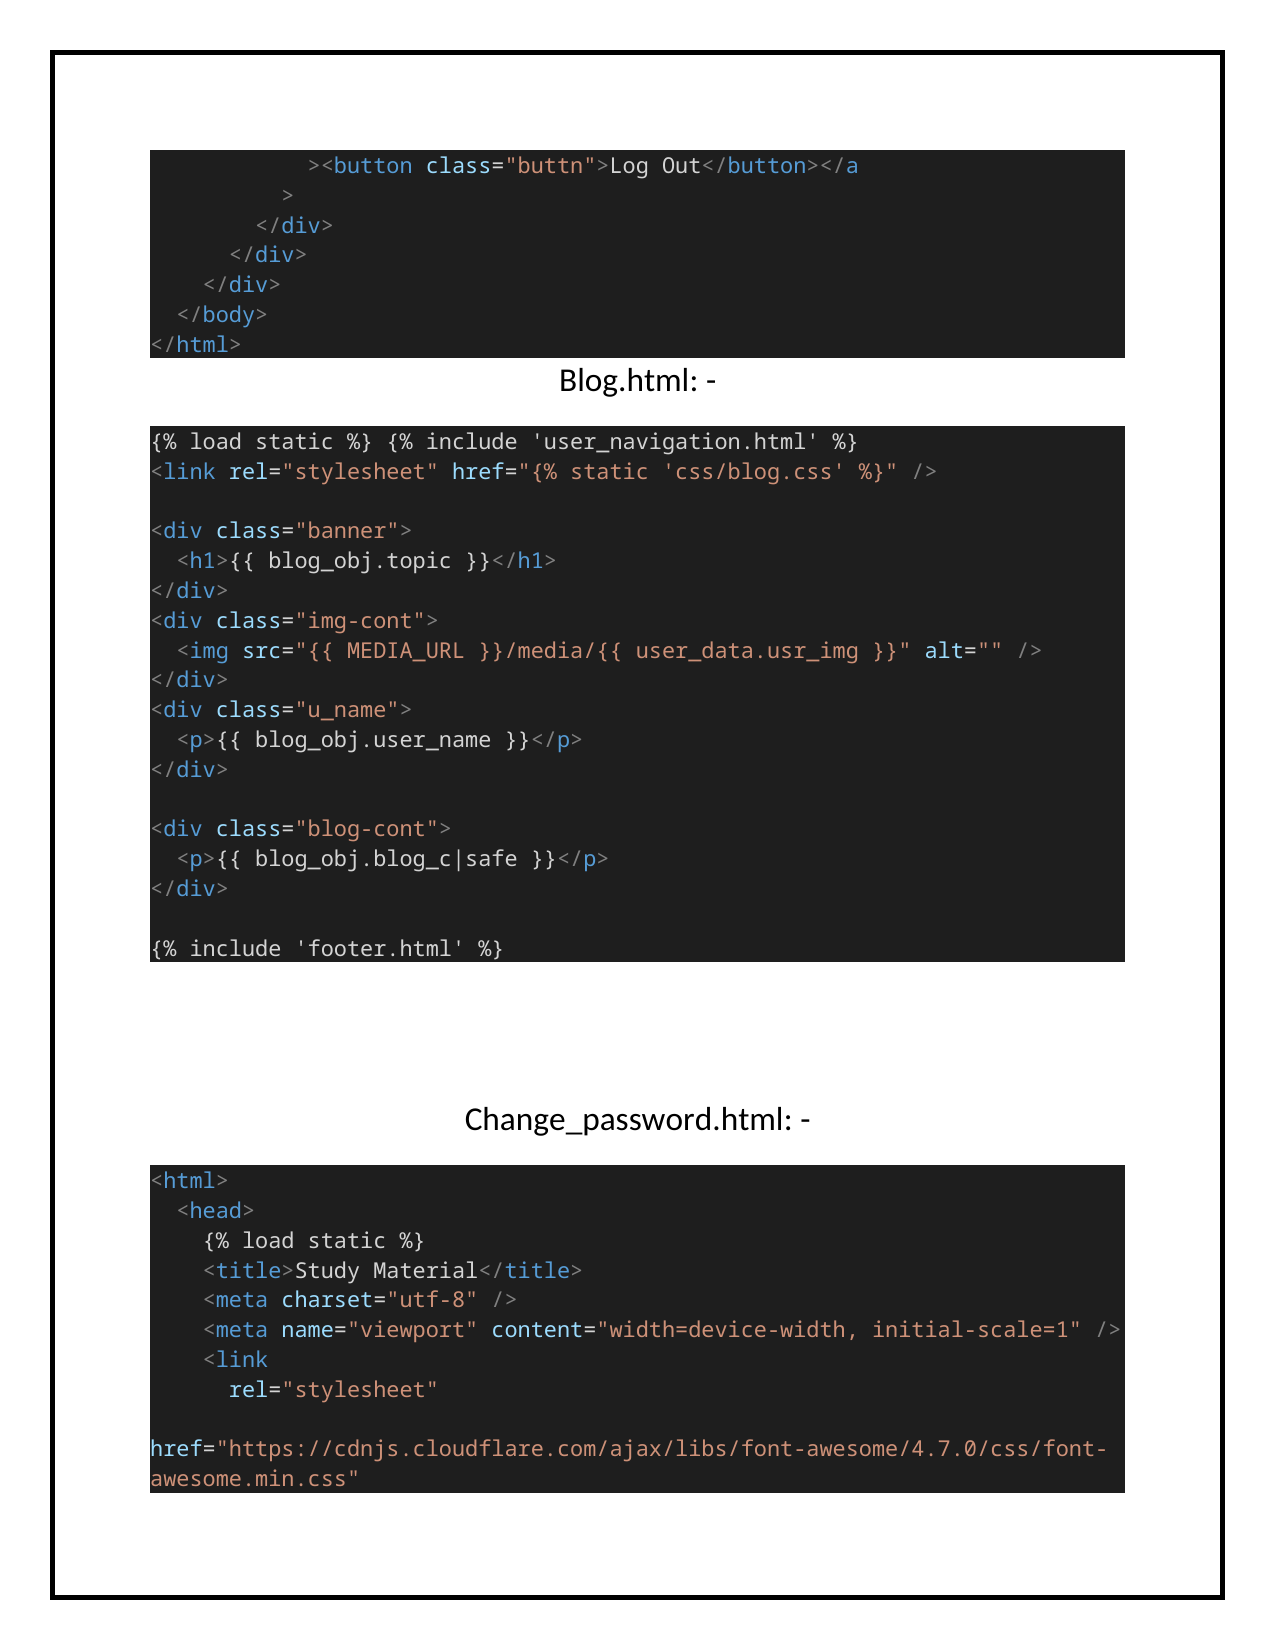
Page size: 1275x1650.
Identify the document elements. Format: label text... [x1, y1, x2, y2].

text {% include 'footer.html' %} [150, 933, 1125, 962]
text </div> [150, 873, 1125, 903]
text <h1>{{ blog_obj.topic }}</h1> [150, 545, 1125, 575]
text </div> [150, 209, 1125, 239]
text <meta charset="utf-8" /> [150, 1284, 1125, 1314]
text </div> [150, 239, 1125, 269]
text </div> [150, 269, 1125, 299]
text ><button class="buttn">Log Out</button></a [150, 150, 1125, 180]
text </div> [150, 754, 1125, 784]
text <p>{{ blog_obj.blog_c|safe }}</p> [150, 843, 1125, 873]
text <div class="img-cont"> [150, 605, 1125, 635]
text <link rel="stylesheet" href="{% static 'css/blog.css' %}" /> [150, 456, 1125, 486]
text <meta name="viewport" content="width=device-width, initial-scale=1" /> [150, 1314, 1125, 1344]
text <html> [150, 1165, 1125, 1195]
text <img src="{{ MEDIA_URL }}/media/{{ user_data.usr_img }}" alt="" /> [150, 635, 1125, 664]
text </div> [150, 664, 1125, 694]
text <title>Study Material</title> [150, 1254, 1125, 1284]
text <head> [150, 1195, 1125, 1225]
text </html> [150, 329, 1125, 358]
text <div class="banner"> [150, 516, 1125, 545]
text </div> [150, 575, 1125, 605]
text rel="stylesheet" [150, 1374, 1125, 1403]
text <div class="blog-cont"> [150, 813, 1125, 843]
text <div class="u_name"> [150, 694, 1125, 724]
text {% load static %} [150, 1225, 1125, 1254]
text <link [150, 1344, 1125, 1374]
text Change_password.html: - [150, 1098, 1125, 1138]
text <p>{{ blog_obj.user_name }}</p> [150, 724, 1125, 754]
text </body> [150, 299, 1125, 329]
text > [150, 180, 1125, 209]
text Blog.html: - [150, 358, 1125, 399]
text href="https://cdnjs.cloudflare.com/ajax/libs/font-awesome/4.7.0/css/font-awesome.min.css" [150, 1403, 1125, 1493]
text {% load static %} {% include 'user_navigation.html' %} [150, 426, 1125, 456]
